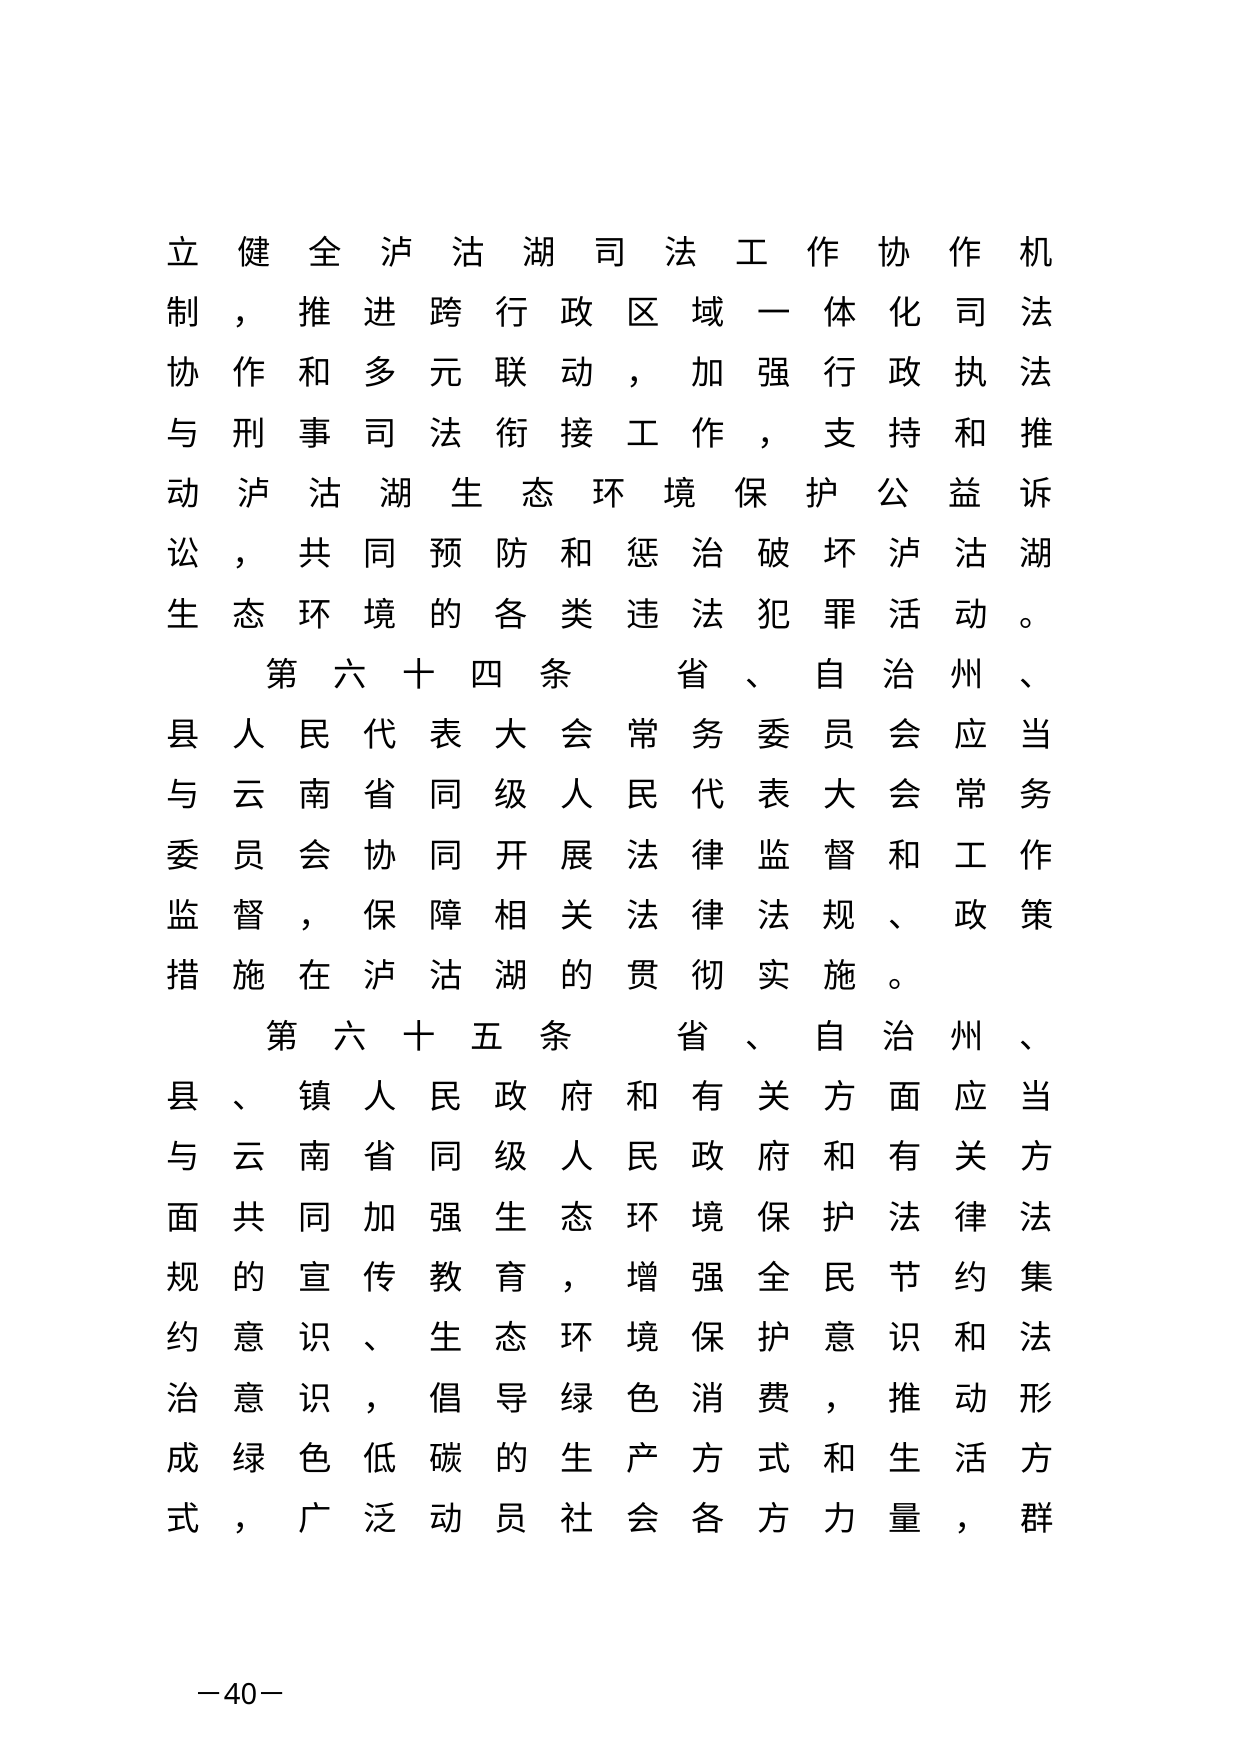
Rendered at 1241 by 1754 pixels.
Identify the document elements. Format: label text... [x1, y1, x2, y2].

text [167, 219, 1085, 642]
text 第六十四条 省、自治州、县人民代表大会常务委员会应当与云南省同级人民代表大会常务委员会协同开展法律监督和工作监督，保障相关法律法规、政策措施在泸沽湖的贯彻实施。 [167, 642, 1085, 1003]
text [167, 1003, 1085, 1546]
